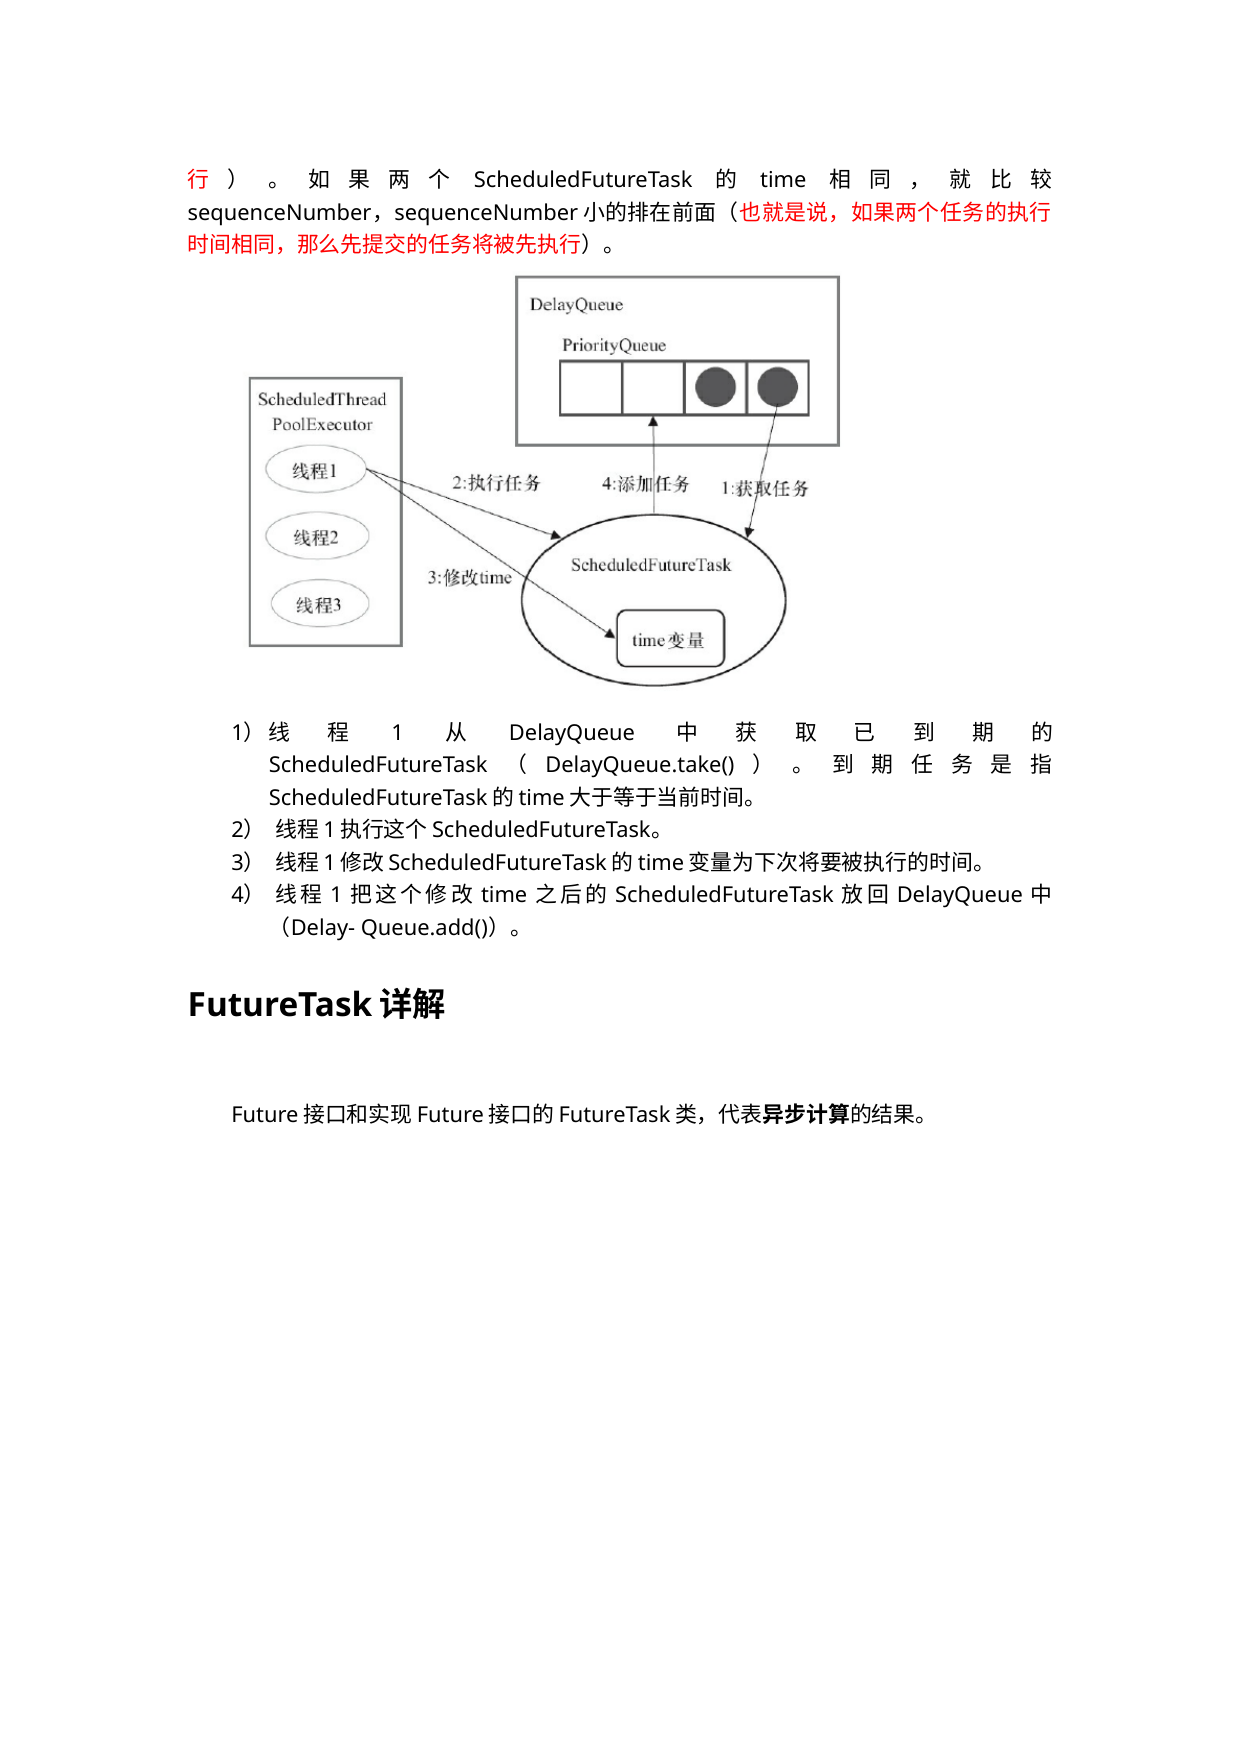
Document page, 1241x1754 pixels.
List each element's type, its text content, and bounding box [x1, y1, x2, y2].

text Future接口和实现Future接口的FutureTask类，代表异步计算的结果。 [187, 1096, 1053, 1129]
list 线程1执行这个ScheduledFutureTask。 [231, 812, 1053, 844]
subtitle FutureTask详解 [187, 969, 1053, 1034]
list 线程1把这个修改time之后的ScheduledFutureTask放回DelayQueue中（Delay- Queue.add()）。 [231, 877, 1053, 942]
list 线程1修改ScheduledFutureTask的time变量为下次将要被执行的时间。 [231, 844, 1053, 877]
list 线程1从DelayQueue中获取已到期的ScheduledFutureTask（DelayQueue.take()）。到期任务是指ScheduledFutureTask的time大于等于当前时间。 [231, 714, 1053, 812]
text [187, 162, 1053, 259]
